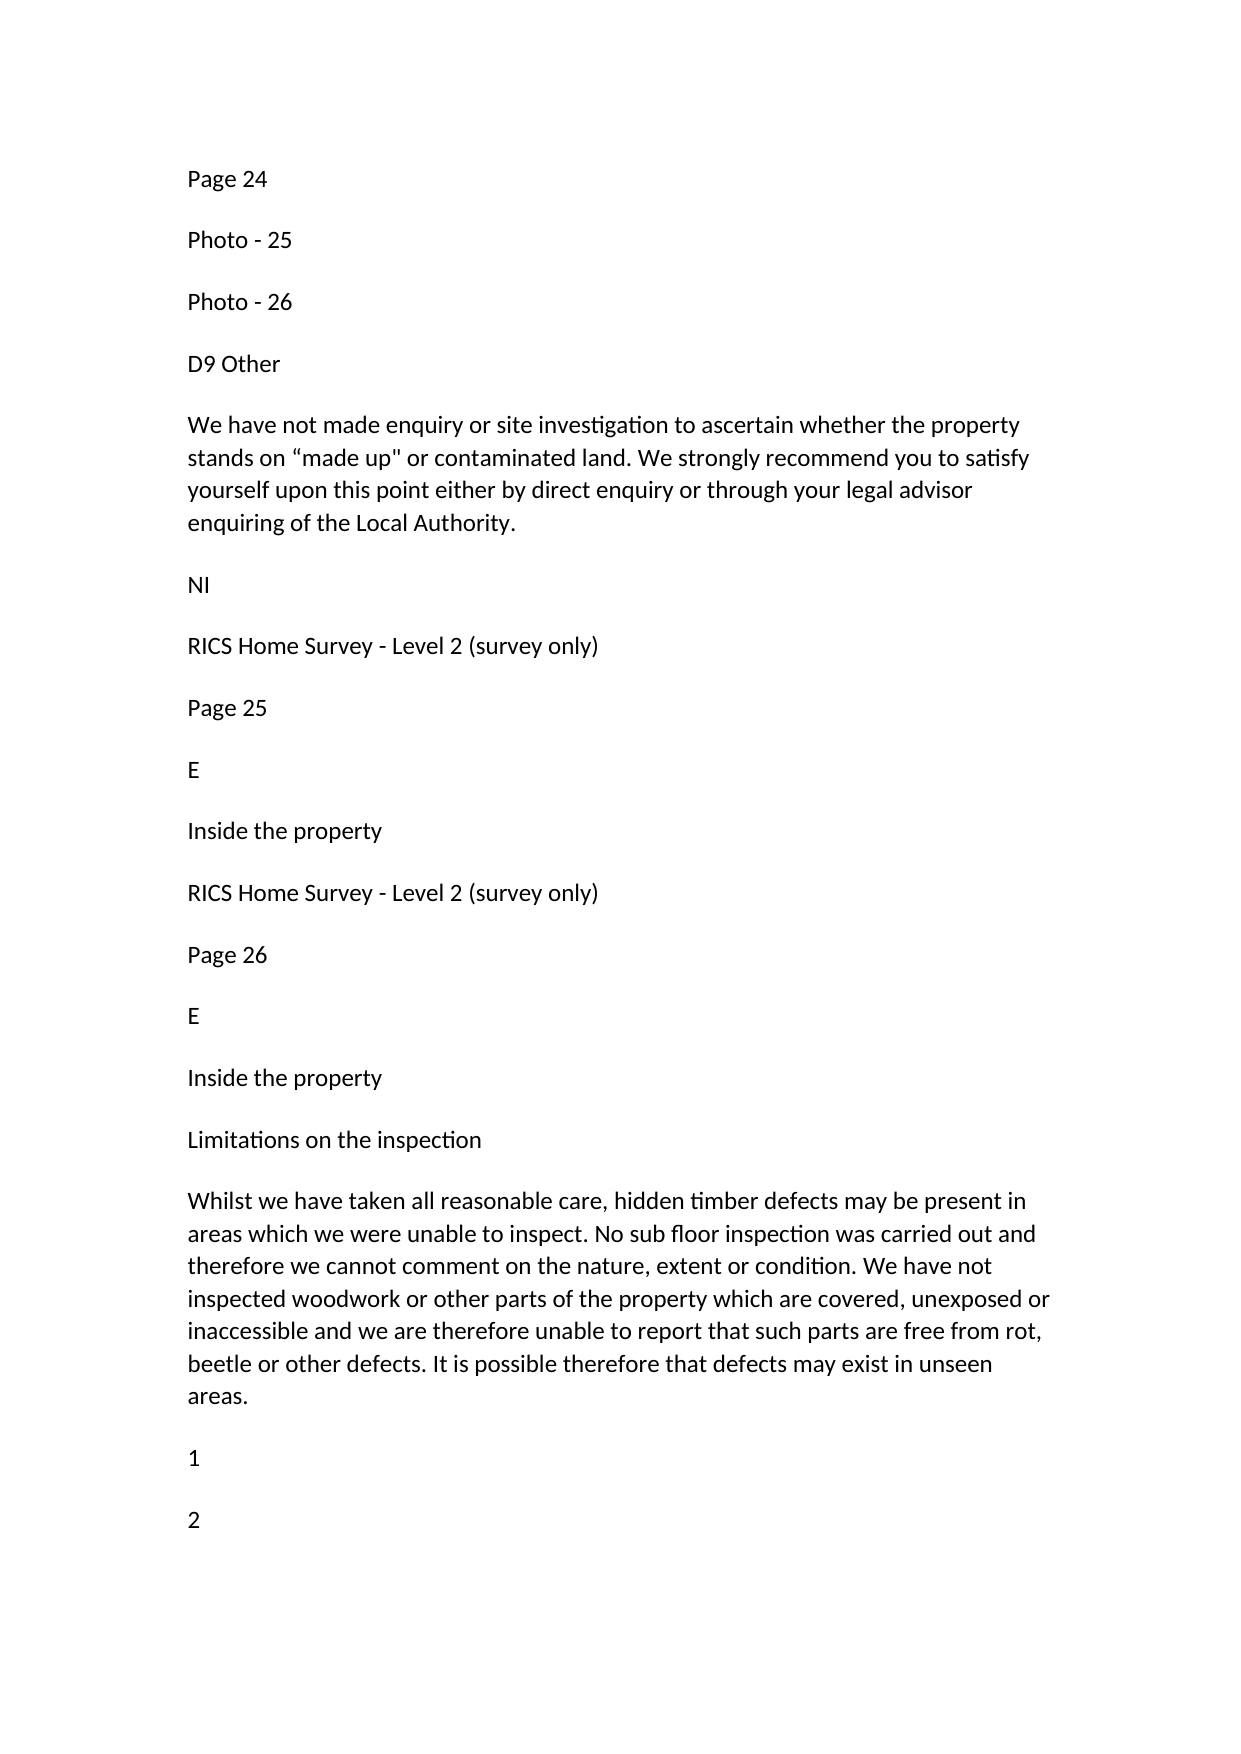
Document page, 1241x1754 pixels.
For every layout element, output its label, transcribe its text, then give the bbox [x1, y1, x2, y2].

text Limitations on the inspection [187, 1123, 1053, 1155]
text Page 24 [187, 162, 1053, 194]
text RICS Home Survey - Level 2 (survey only) [187, 876, 1053, 909]
text E [187, 999, 1053, 1032]
text 1 [187, 1441, 1053, 1474]
text Page 26 [187, 938, 1053, 970]
text D9 Other [187, 347, 1053, 379]
text Inside the property [187, 814, 1053, 847]
text Whilst we have taken all reasonable care, hidden timber defects may be present in areas which we were unable to inspect. No sub floor inspection was carried out and therefore we cannot comment on the nature, extent or condition. We have not inspected woodwork or other parts of the property which are covered, unexposed or inaccessible and we are therefore unable to report that such parts are free from rot, beetle or other defects. It is possible therefore that defects may exist in unseen areas. [187, 1184, 1053, 1412]
text NI [187, 568, 1053, 600]
text Page 25 [187, 691, 1053, 724]
text Inside the property [187, 1061, 1053, 1094]
text E [187, 753, 1053, 785]
text Photo - 25 [187, 224, 1053, 256]
text 2 [187, 1503, 1053, 1535]
text We have not made enquiry or site investigation to ascertain whether the property stands on “made up" or contaminated land. We strongly recommend you to satisfy yourself upon this point either by direct enquiry or through your legal advisor enquiring of the Local Authority. [187, 409, 1053, 539]
text RICS Home Survey - Level 2 (survey only) [187, 629, 1053, 662]
text Photo - 26 [187, 285, 1053, 318]
